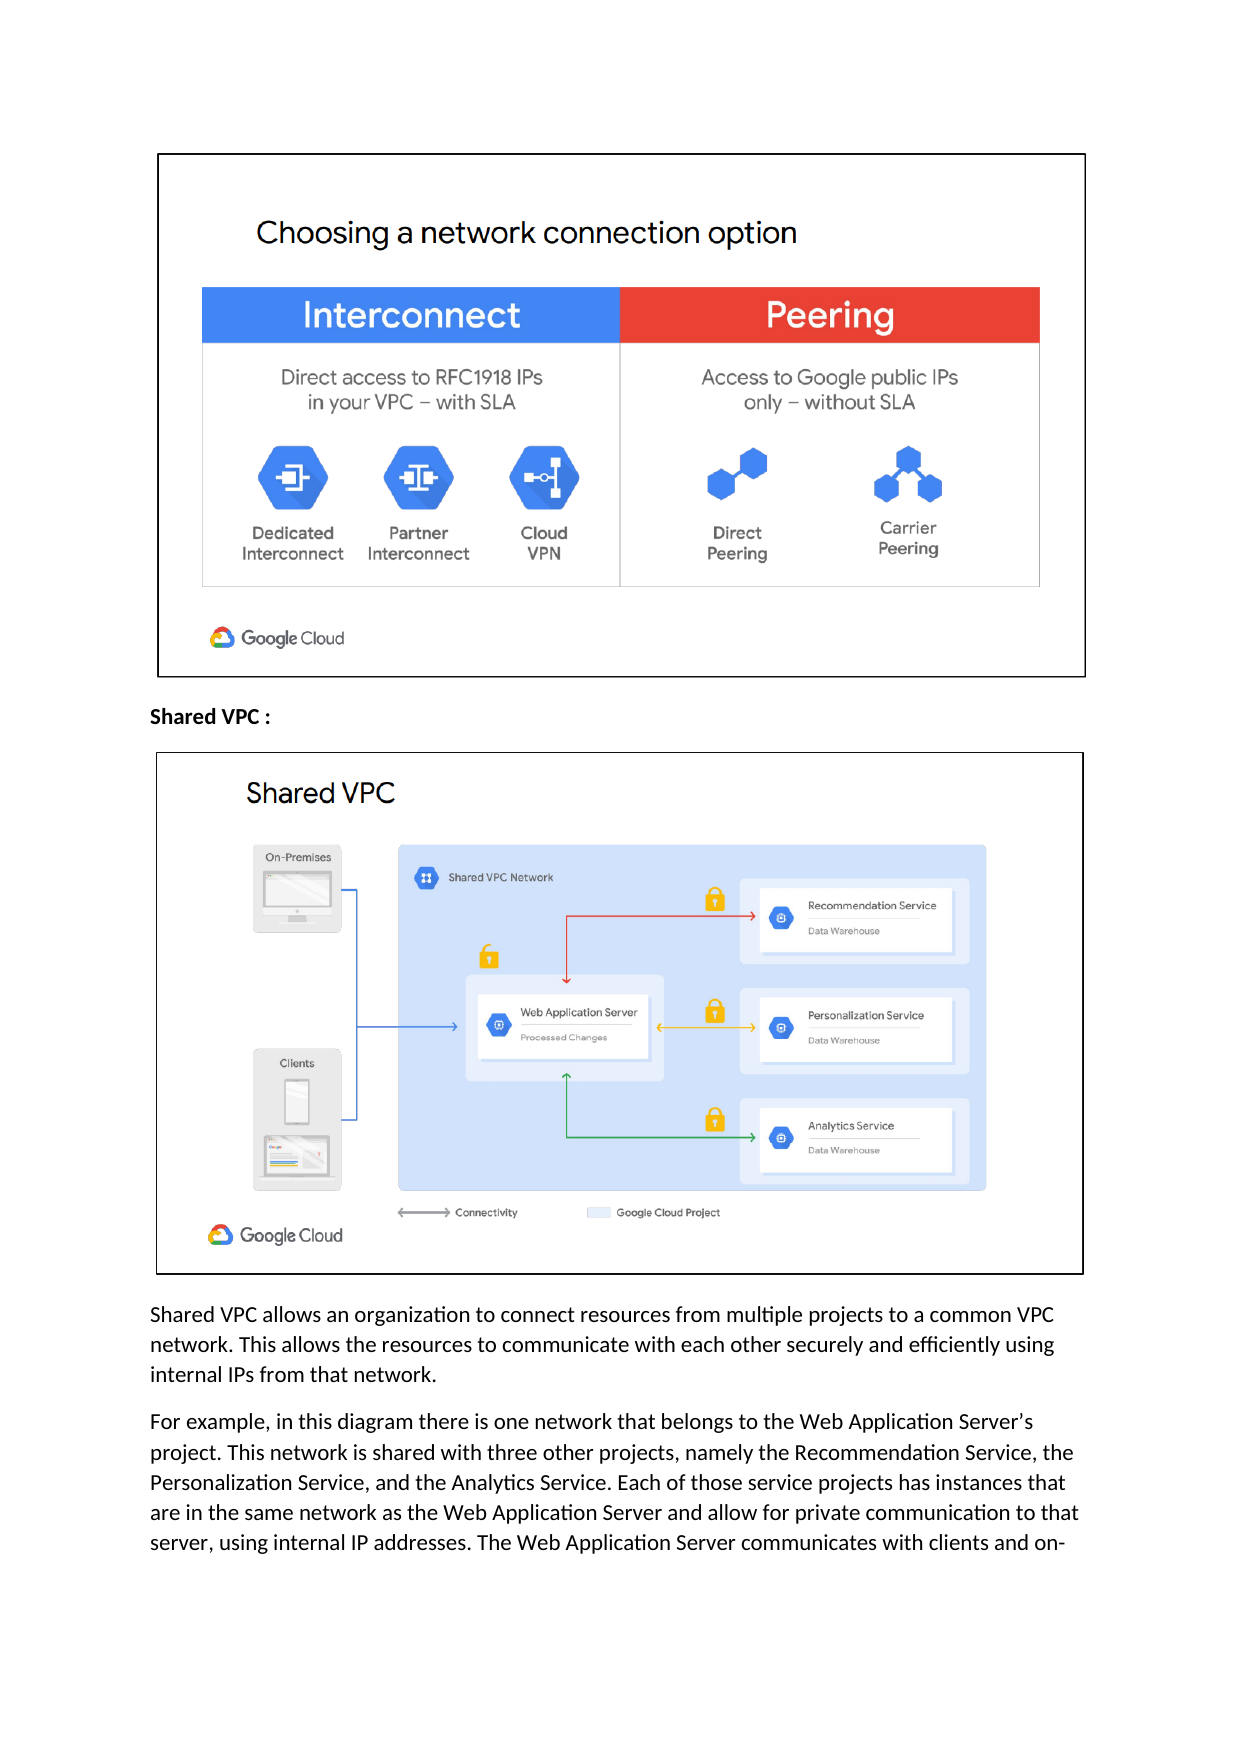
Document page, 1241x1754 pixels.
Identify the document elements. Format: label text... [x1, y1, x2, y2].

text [150, 1407, 1090, 1556]
picture [150, 150, 1091, 684]
picture [150, 749, 1091, 1282]
text Shared VPC allows an organization to connect resources from multiple projects to a common VPC network. This allows the resources to communicate with each other securely and efficiently using internal IPs from that network. [150, 1300, 1090, 1389]
text Shared VPC : [150, 702, 1090, 730]
